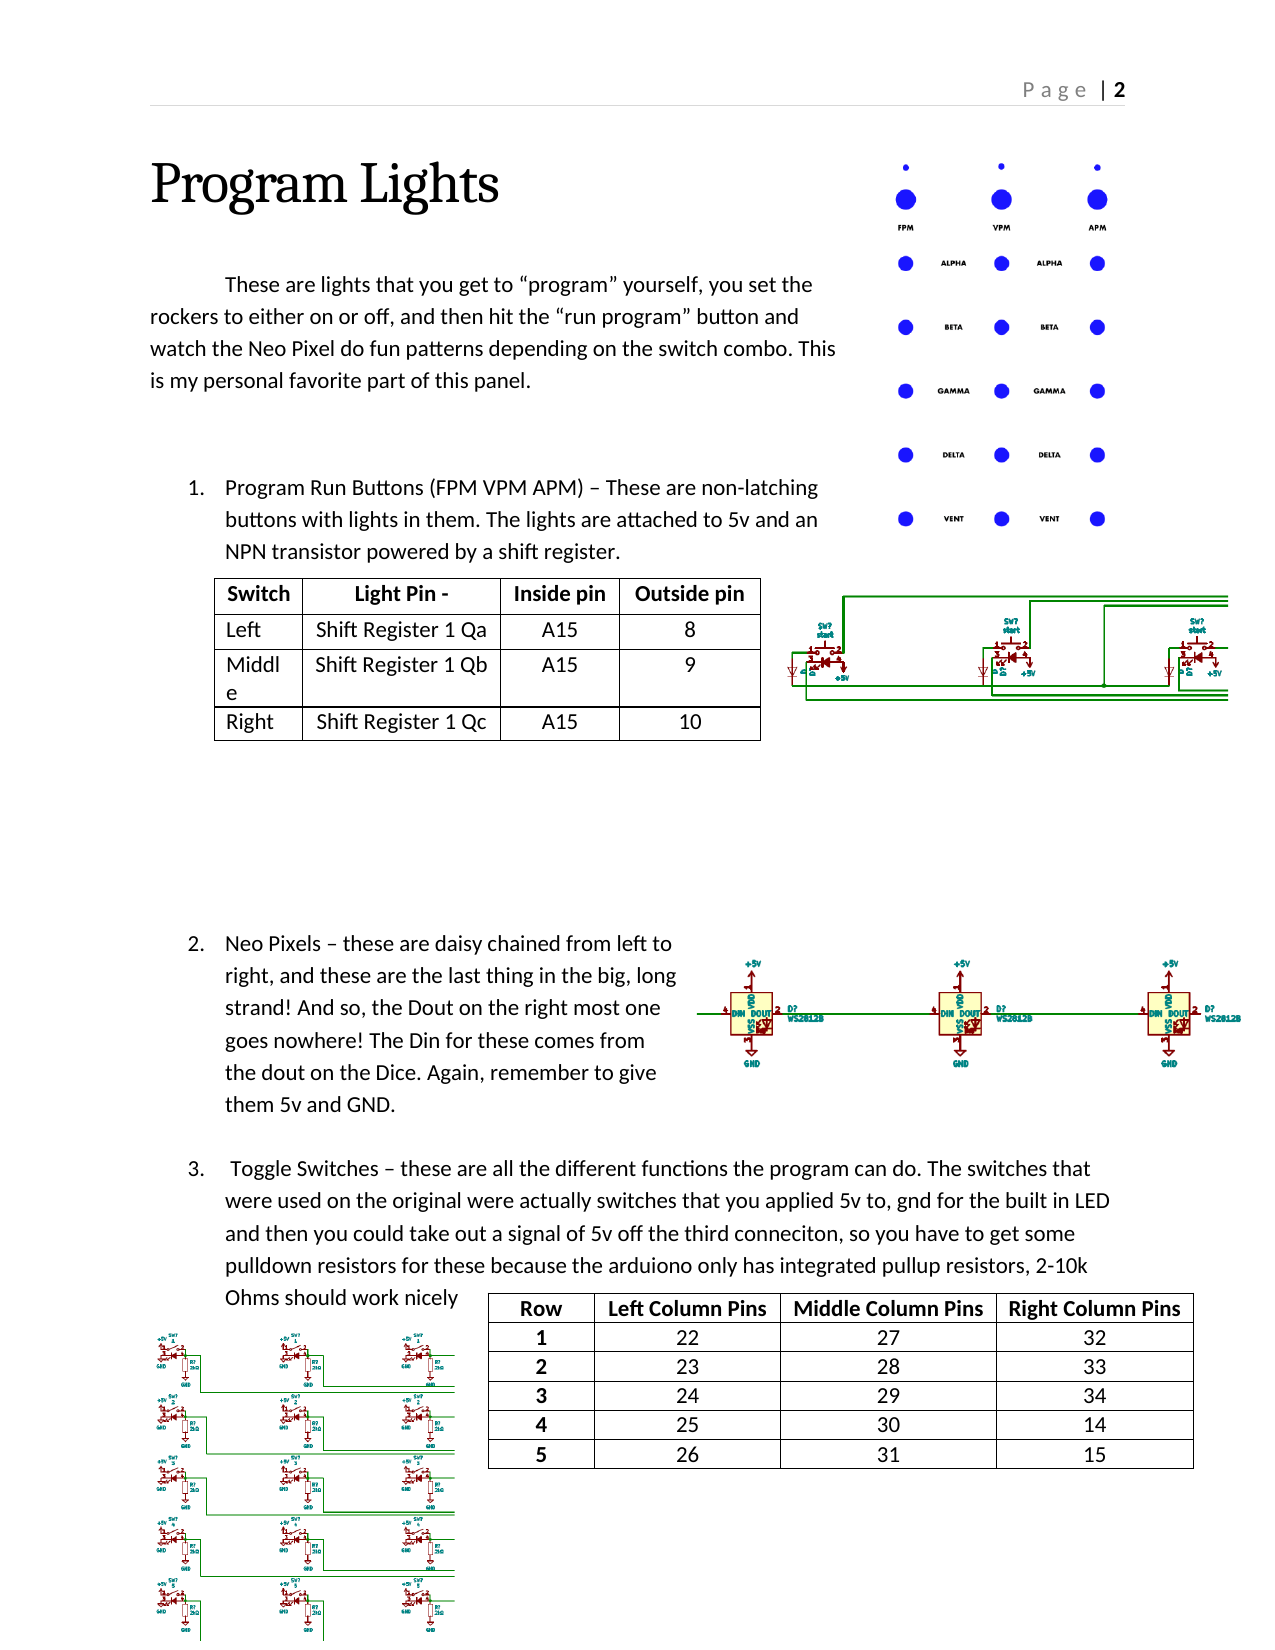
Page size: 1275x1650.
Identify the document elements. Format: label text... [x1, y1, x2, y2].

table_cell 23 [595, 1352, 780, 1381]
picture [770, 587, 1229, 711]
table_header Middle Column Pins [781, 1294, 996, 1322]
table_cell 33 [997, 1352, 1193, 1381]
table_cell 4 [489, 1411, 594, 1439]
table_header Inside pin [501, 579, 619, 614]
table_cell 5 [489, 1440, 594, 1468]
table_cell Shift Register 1 Qa [303, 615, 500, 649]
table_cell 32 [997, 1323, 1193, 1351]
table_header Row [489, 1294, 594, 1322]
list Neo Pixels – these are daisy chained from left to right, and these are the last thing in the big, long strand! And so, the Dout on the right most one goes nowhere! The Din for these comes from the dout on the Dice. Again, remember to give them 5v and GND. [187, 929, 1125, 1118]
table_header Right Column Pins [997, 1294, 1193, 1322]
list Toggle Switches – these are all the different functions the program can do. The switches that were used on the original were actually switches that you applied 5v to, gnd for the built in LED and then you could take out a signal of 5v off the third conneciton, so you have to get some pulldown resistors for these because the arduiono only has integrated pullup resistors, 2-10k Ohms should work nicely [187, 1154, 1125, 1311]
picture [696, 944, 1247, 1074]
table_cell 24 [595, 1382, 780, 1409]
table_cell 22 [595, 1323, 780, 1351]
table_cell 10 [620, 708, 760, 740]
table_header Light Pin - [303, 579, 500, 614]
table_cell 15 [997, 1440, 1193, 1468]
table_cell A15 [501, 708, 619, 740]
table_cell 1 [489, 1323, 594, 1351]
table_cell Shift Register 1 Qb [303, 650, 500, 706]
table_cell 2 [489, 1352, 594, 1381]
list Program Run Buttons (FPM VPM APM) – These are non-latching buttons with lights in them. The lights are attached to 5v and an NPN transistor powered by a shift register. [187, 473, 1125, 565]
table_cell 28 [781, 1352, 996, 1381]
table_cell Middle [215, 650, 302, 706]
table_cell Right [215, 708, 302, 740]
table_cell Left [215, 615, 302, 649]
table_cell 8 [620, 615, 760, 649]
table_header Switch [215, 579, 302, 614]
table_cell 25 [595, 1411, 780, 1439]
table_cell 27 [781, 1323, 996, 1351]
picture [150, 1328, 455, 1641]
table_cell 29 [781, 1382, 996, 1409]
table_cell A15 [501, 650, 619, 706]
picture [875, 151, 1126, 541]
text These are lights that you get to “program” yourself, you set the rockers to either on or off, and then hit the “run program” button and watch the Neo Pixel do fun patterns depending on the switch combo. This is my personal favorite part of this panel. [150, 270, 875, 395]
table_cell 14 [997, 1411, 1193, 1439]
title Program Lights [150, 150, 1125, 217]
table_header Left Column Pins [595, 1294, 780, 1322]
table_header Outside pin [620, 579, 760, 614]
table_cell 30 [781, 1411, 996, 1439]
table_cell 3 [489, 1382, 594, 1409]
table_cell 34 [997, 1382, 1193, 1409]
table_cell A15 [501, 615, 619, 649]
table_cell Shift Register 1 Qc [303, 708, 500, 740]
table_cell 9 [620, 650, 760, 706]
table_cell 31 [781, 1440, 996, 1468]
table_cell 26 [595, 1440, 780, 1468]
